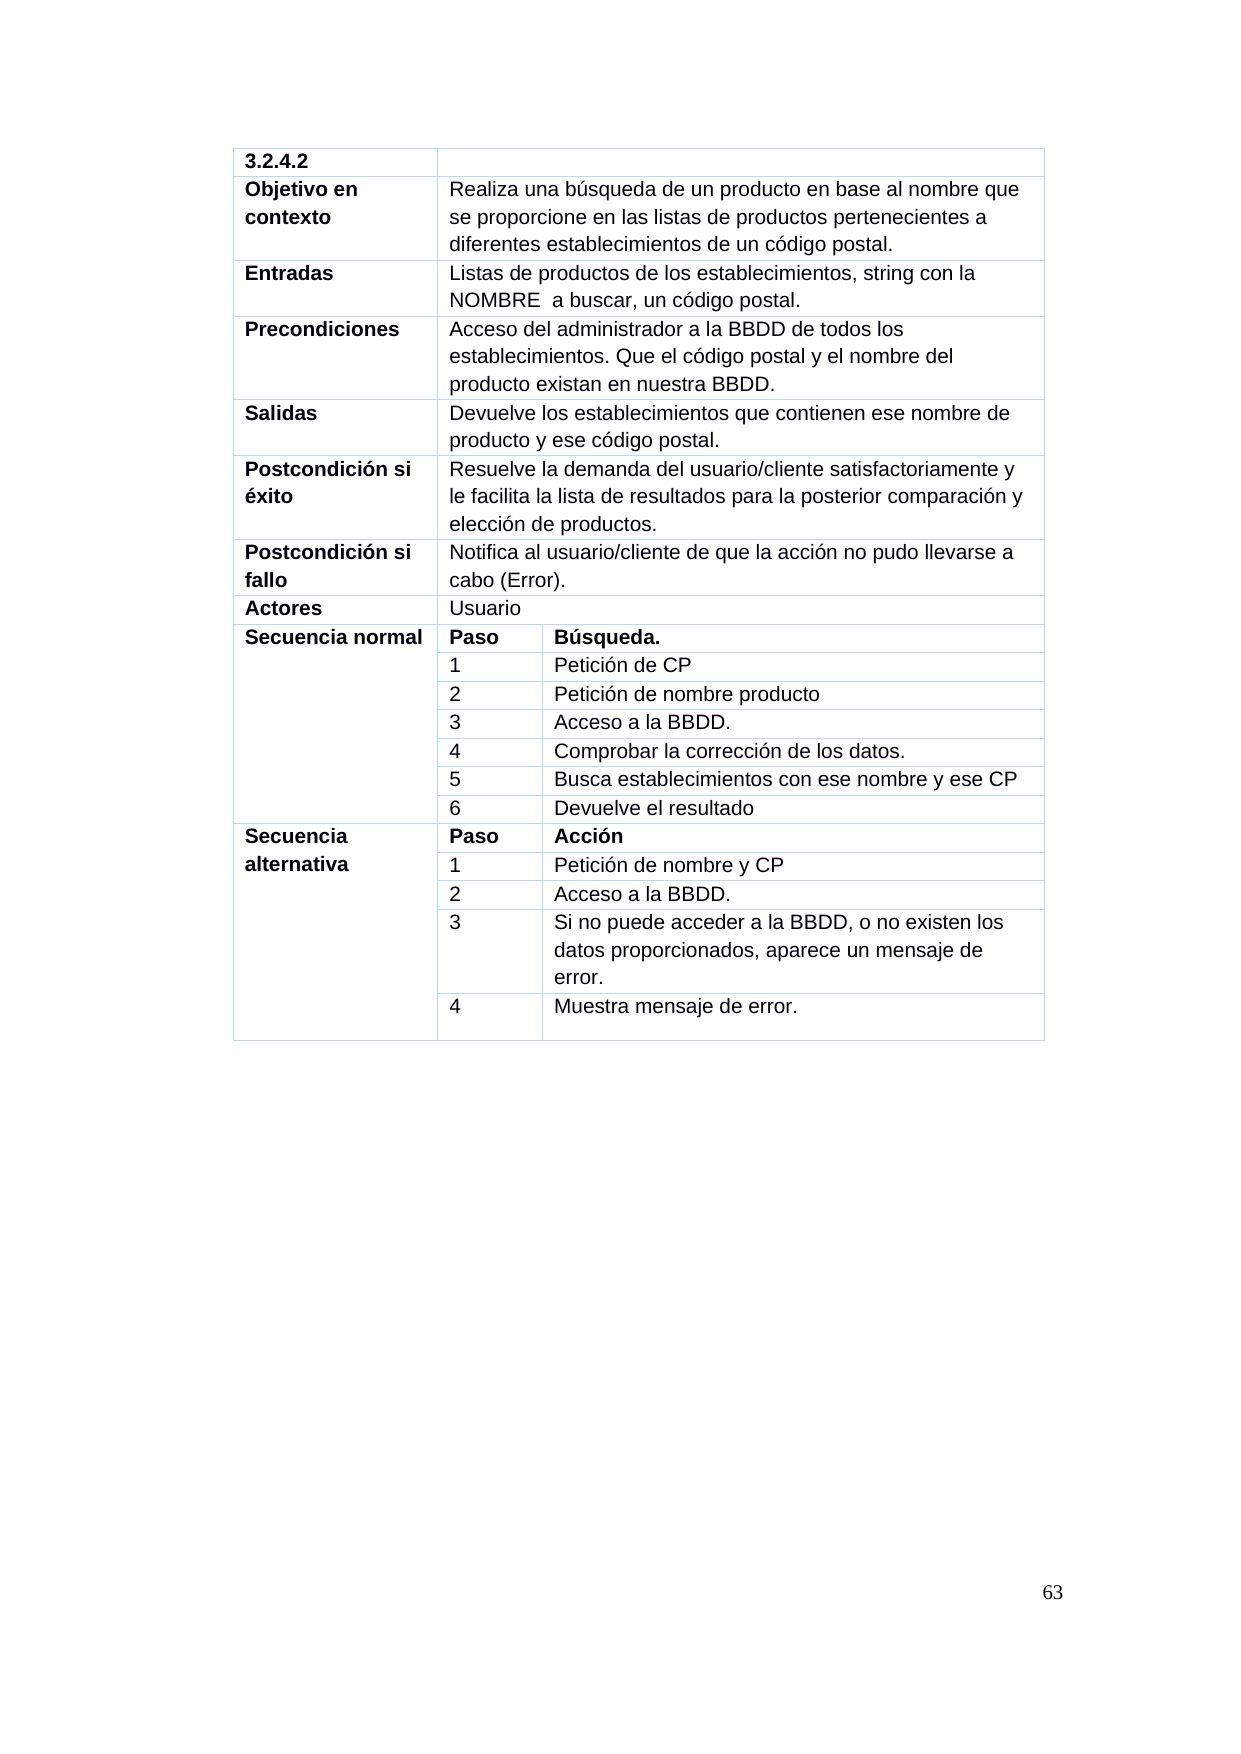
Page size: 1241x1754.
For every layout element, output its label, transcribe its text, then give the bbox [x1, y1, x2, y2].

table_cell 2 [438, 881, 542, 909]
table_cell Comprobar la corrección de los datos. [543, 739, 1044, 766]
table_cell Usuario [438, 596, 1044, 623]
table_cell Paso [438, 824, 542, 852]
table_cell 3 [438, 710, 542, 738]
table_cell Salidas [234, 400, 437, 455]
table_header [438, 149, 1044, 176]
table_cell Devuelve el resultado [543, 796, 1044, 823]
table_cell Entradas [234, 261, 437, 316]
table_cell 3 [438, 910, 542, 992]
table_cell 5 [438, 767, 542, 795]
table_cell Objetivo en contexto [234, 177, 437, 260]
table_cell Acción [543, 824, 1044, 852]
table_cell 1 [438, 853, 542, 880]
table_cell 1 [438, 653, 542, 681]
table_cell Notifica al usuario/cliente de que la acción no pudo llevarse a cabo (Error). [438, 540, 1044, 595]
table_cell Paso [438, 625, 542, 652]
table_cell 6 [438, 796, 542, 823]
table_cell Busca establecimientos con ese nombre y ese CP [543, 767, 1044, 795]
table_cell Listas de productos de los establecimientos, string con la NOMBRE a buscar, un código postal. [438, 261, 1044, 316]
table_cell Devuelve los establecimientos que contienen ese nombre de producto y ese código postal. [438, 400, 1044, 455]
table_cell Petición de nombre y CP [543, 853, 1044, 880]
table_cell Precondiciones [234, 317, 437, 399]
table_cell Acceso a la BBDD. [543, 881, 1044, 909]
table_cell Secuencia normal [234, 625, 437, 823]
table_cell Resuelve la demanda del usuario/cliente satisfactoriamente y le facilita la lista de resultados para la posterior comparación y elección de productos. [438, 456, 1044, 539]
table_cell Acceso a la BBDD. [543, 710, 1044, 738]
table_cell Petición de nombre producto [543, 682, 1044, 709]
table_cell Secuencia alternativa [234, 824, 437, 1040]
table_cell Acceso del administrador a la BBDD de todos los establecimientos. Que el código postal y el nombre del producto existan en nuestra BBDD. [438, 317, 1044, 399]
table_cell Actores [234, 596, 437, 623]
table_cell Postcondición si fallo [234, 540, 437, 595]
table_cell 4 [438, 739, 542, 766]
table_cell 2 [438, 682, 542, 709]
table_header CASO DE USO 3.2.4.2 [234, 149, 437, 176]
table_cell Si no puede acceder a la BBDD, o no existen los datos proporcionados, aparece un mensaje de error. [543, 910, 1044, 992]
table_cell Postcondición si éxito [234, 456, 437, 539]
table_cell Realiza una búsqueda de un producto en base al nombre que se proporcione en las listas de productos pertenecientes a diferentes establecimientos de un código postal. [438, 177, 1044, 260]
table_cell 4 [438, 994, 542, 1040]
table_cell Petición de CP [543, 653, 1044, 681]
table_cell Muestra mensaje de error. [543, 994, 1044, 1040]
table_cell Búsqueda. [543, 625, 1044, 652]
